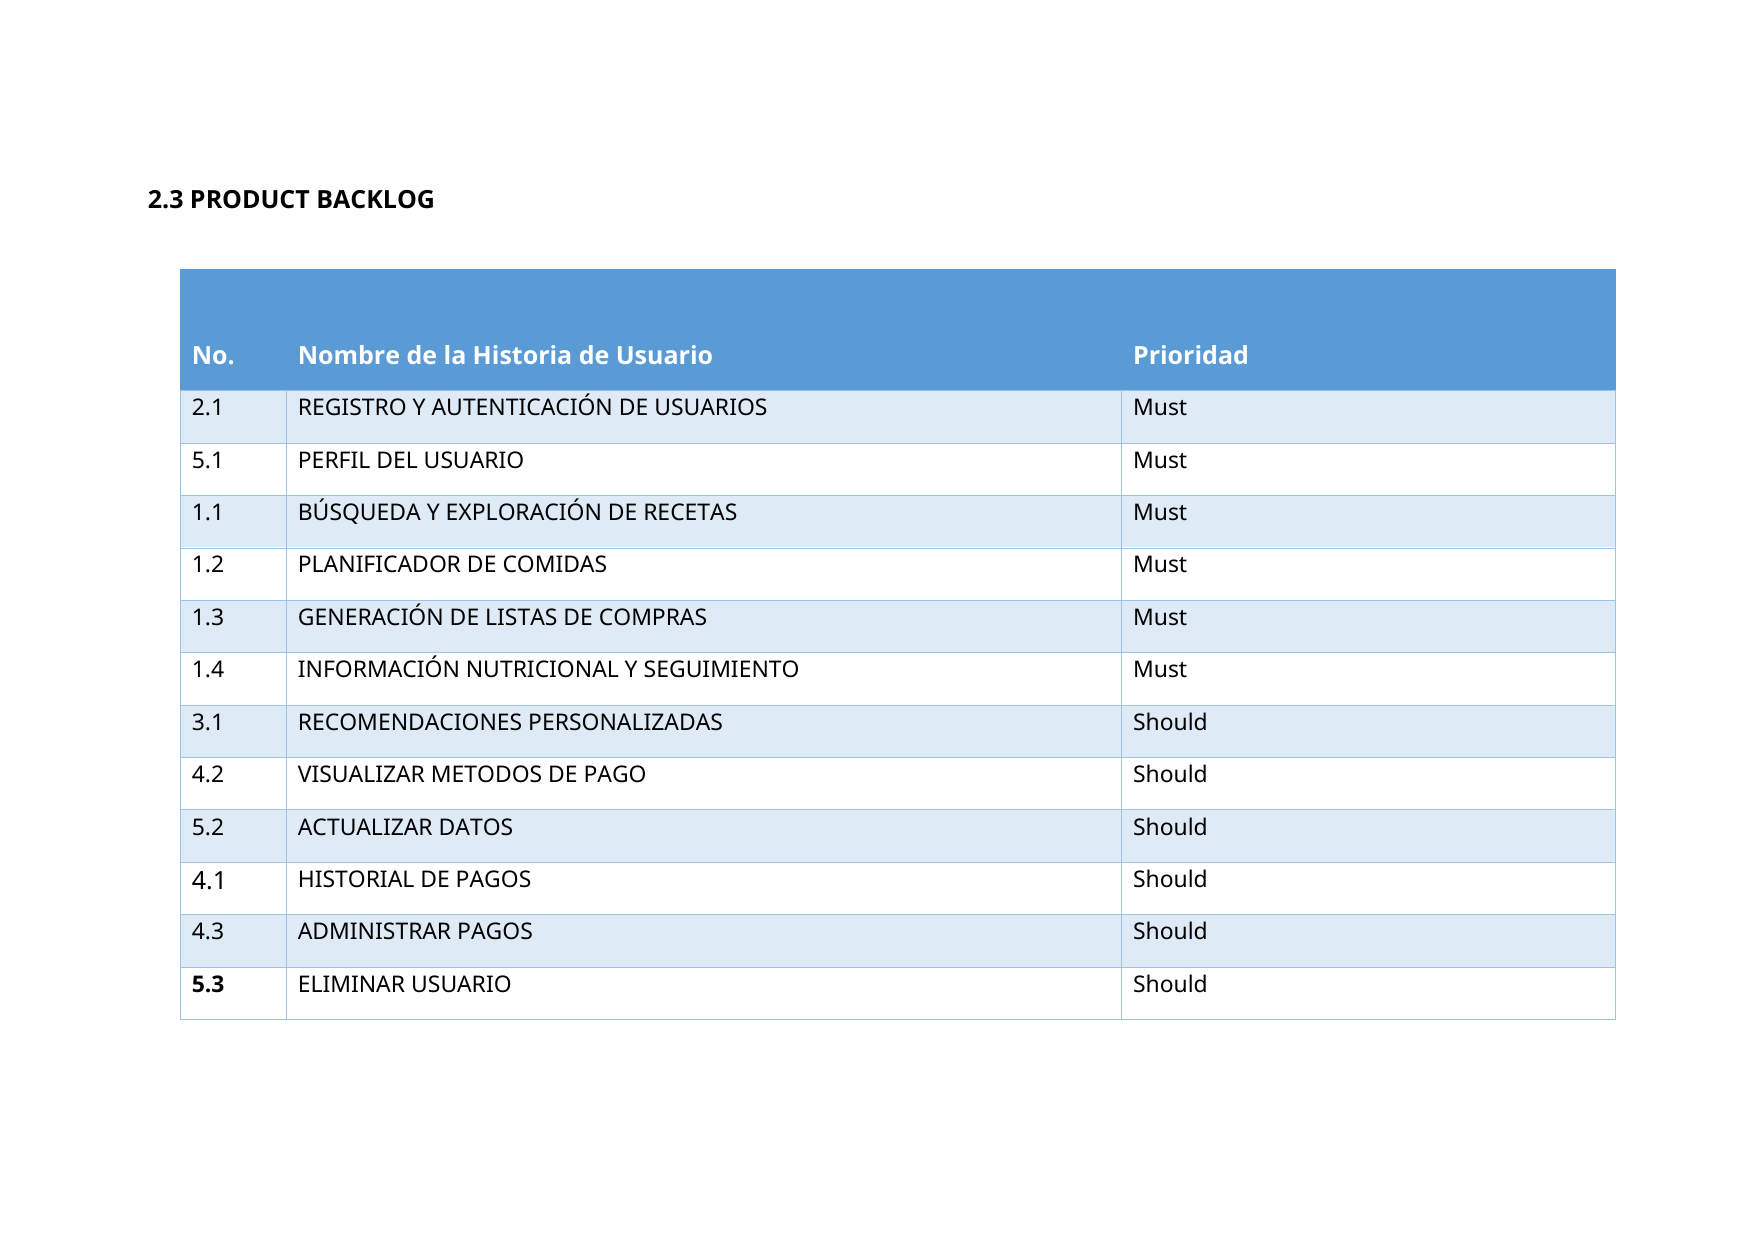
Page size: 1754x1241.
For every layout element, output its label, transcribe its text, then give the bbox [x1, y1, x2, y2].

table_cell Should [1122, 968, 1615, 1019]
table_cell Should [1122, 915, 1615, 967]
table_cell 1.1 [181, 496, 286, 547]
table_cell Should [1122, 810, 1615, 862]
table_cell RECOMENDACIONES PERSONALIZADAS [287, 706, 1121, 757]
table_header Nombre de la Historia de Usuario [287, 270, 1121, 390]
table_cell 5.1 [181, 444, 286, 495]
table_cell 4.1 [181, 863, 286, 914]
subtitle 2.3 PRODUCT BACKLOG [148, 181, 1606, 215]
table_cell 1.3 [181, 601, 286, 652]
table_cell Should [1122, 863, 1615, 914]
table_cell ELIMINAR USUARIO [287, 968, 1121, 1019]
table_cell Must [1122, 601, 1615, 652]
table_cell HISTORIAL DE PAGOS [287, 863, 1121, 914]
table_cell REGISTRO Y AUTENTICACIÓN DE USUARIOS [287, 391, 1121, 443]
table_cell Must [1122, 653, 1615, 704]
table_cell Must [1122, 496, 1615, 547]
table_cell PERFIL DEL USUARIO [287, 444, 1121, 495]
table_cell 4.3 [181, 915, 286, 967]
table_cell 5.3 [181, 968, 286, 1019]
table_cell ACTUALIZAR DATOS [287, 810, 1121, 862]
table_cell GENERACIÓN DE LISTAS DE COMPRAS [287, 601, 1121, 652]
table_cell PLANIFICADOR DE COMIDAS [287, 549, 1121, 600]
table_cell 5.2 [181, 810, 286, 862]
table_cell Should [1122, 706, 1615, 757]
table_cell 3.1 [181, 706, 286, 757]
table_cell 4.2 [181, 758, 286, 809]
table_cell Must [1122, 549, 1615, 600]
table_cell Must [1122, 391, 1615, 443]
table_header Prioridad [1122, 270, 1615, 390]
table_cell Should [1122, 758, 1615, 809]
table_cell VISUALIZAR METODOS DE PAGO [287, 758, 1121, 809]
table_cell 1.2 [181, 549, 286, 600]
table_cell Must [1122, 444, 1615, 495]
table_cell BÚSQUEDA Y EXPLORACIÓN DE RECETAS [287, 496, 1121, 547]
table_cell 1.4 [181, 653, 286, 704]
table_cell 2.1 [181, 391, 286, 443]
table_cell INFORMACIÓN NUTRICIONAL Y SEGUIMIENTO [287, 653, 1121, 704]
table_header No. [181, 270, 286, 390]
table_cell ADMINISTRAR PAGOS [287, 915, 1121, 967]
